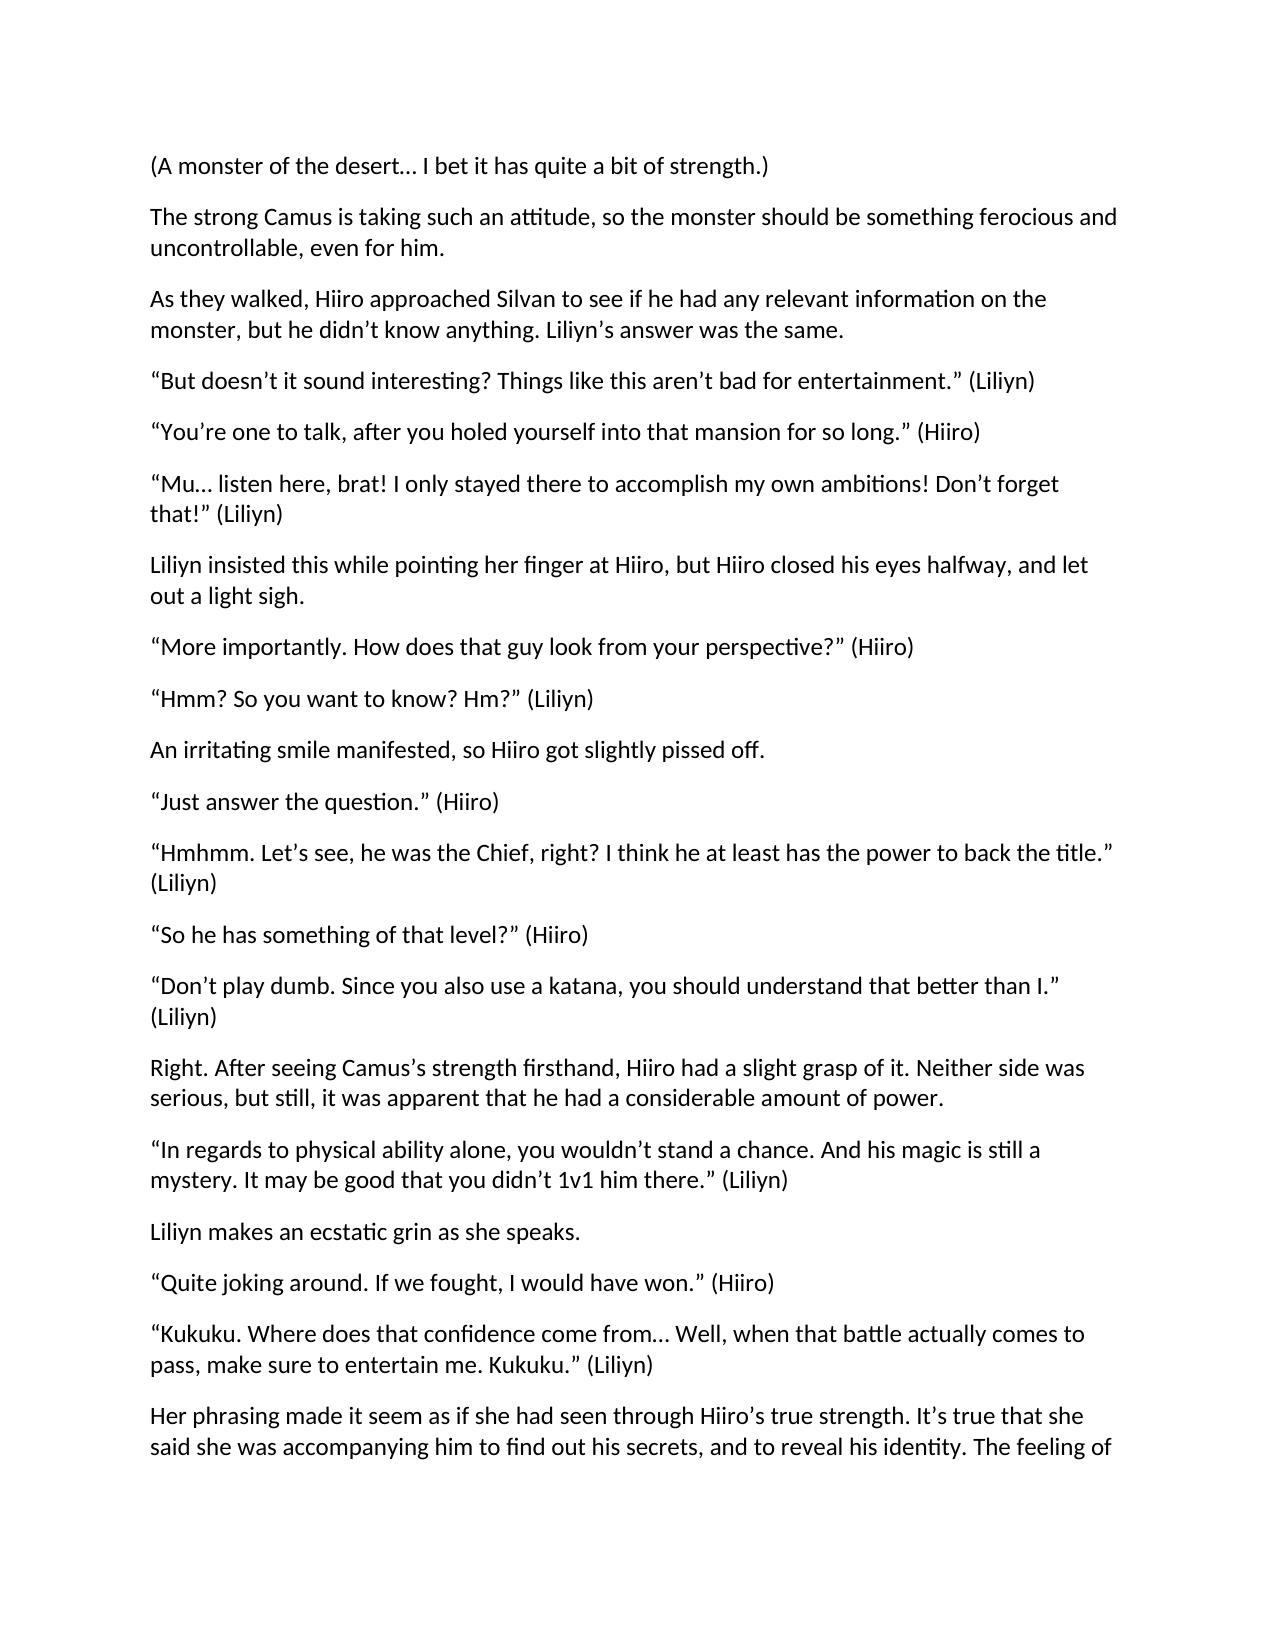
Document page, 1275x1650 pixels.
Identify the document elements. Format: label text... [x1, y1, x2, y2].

text “Hmhmm. Let’s see, he was the Chief, right? I think he at least has the power to back the title.” (Liliyn) [150, 837, 1125, 898]
text As they walked, Hiiro approached Silvan to see if he had any relevant information on the monster, but he didn’t know anything. Liliyn’s answer was the same. [150, 283, 1125, 344]
text (A monster of the desert… I bet it has quite a bit of strength.) [150, 150, 1125, 181]
text “Don’t play dumb. Since you also use a katana, you should understand that better than I.” (Liliyn) [150, 970, 1125, 1031]
text “Hmm? So you want to know? Hm?” (Liliyn) [150, 683, 1125, 713]
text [150, 1400, 1125, 1461]
text “More importantly. How does that guy look from your perspective?” (Hiiro) [150, 632, 1125, 662]
text “But doesn’t it sound interesting? Things like this aren’t bad for entertainment.” (Liliyn) [150, 365, 1125, 396]
text “Mu… listen here, brat! I only stayed there to accomplish my own ambitions! Don’t forget that!” (Liliyn) [150, 468, 1125, 529]
text “Kukuku. Where does that confidence come from… Well, when that battle actually comes to pass, make sure to entertain me. Kukuku.” (Liliyn) [150, 1318, 1125, 1379]
text “Quite joking around. If we fought, I would have won.” (Hiiro) [150, 1267, 1125, 1298]
text The strong Camus is taking such an attitude, so the monster should be something ferocious and uncontrollable, even for him. [150, 201, 1125, 262]
text Liliyn makes an ecstatic grin as she speaks. [150, 1216, 1125, 1246]
text “So he has something of that level?” (Hiiro) [150, 919, 1125, 949]
text “In regards to physical ability alone, you wouldn’t stand a chance. And his magic is still a mystery. It may be good that you didn’t 1v1 him there.” (Liliyn) [150, 1134, 1125, 1195]
text “Just answer the question.” (Hiiro) [150, 786, 1125, 816]
text Right. After seeing Camus’s strength firsthand, Hiiro had a slight grasp of it. Neither side was serious, but still, it was apparent that he had a considerable amount of power. [150, 1052, 1125, 1113]
text Liliyn insisted this while pointing her finger at Hiiro, but Hiiro closed his eyes halfway, and let out a light sigh. [150, 550, 1125, 611]
text “You’re one to talk, after you holed yourself into that mansion for so long.” (Hiiro) [150, 416, 1125, 447]
text An irritating smile manifested, so Hiiro got slightly pissed off. [150, 734, 1125, 765]
